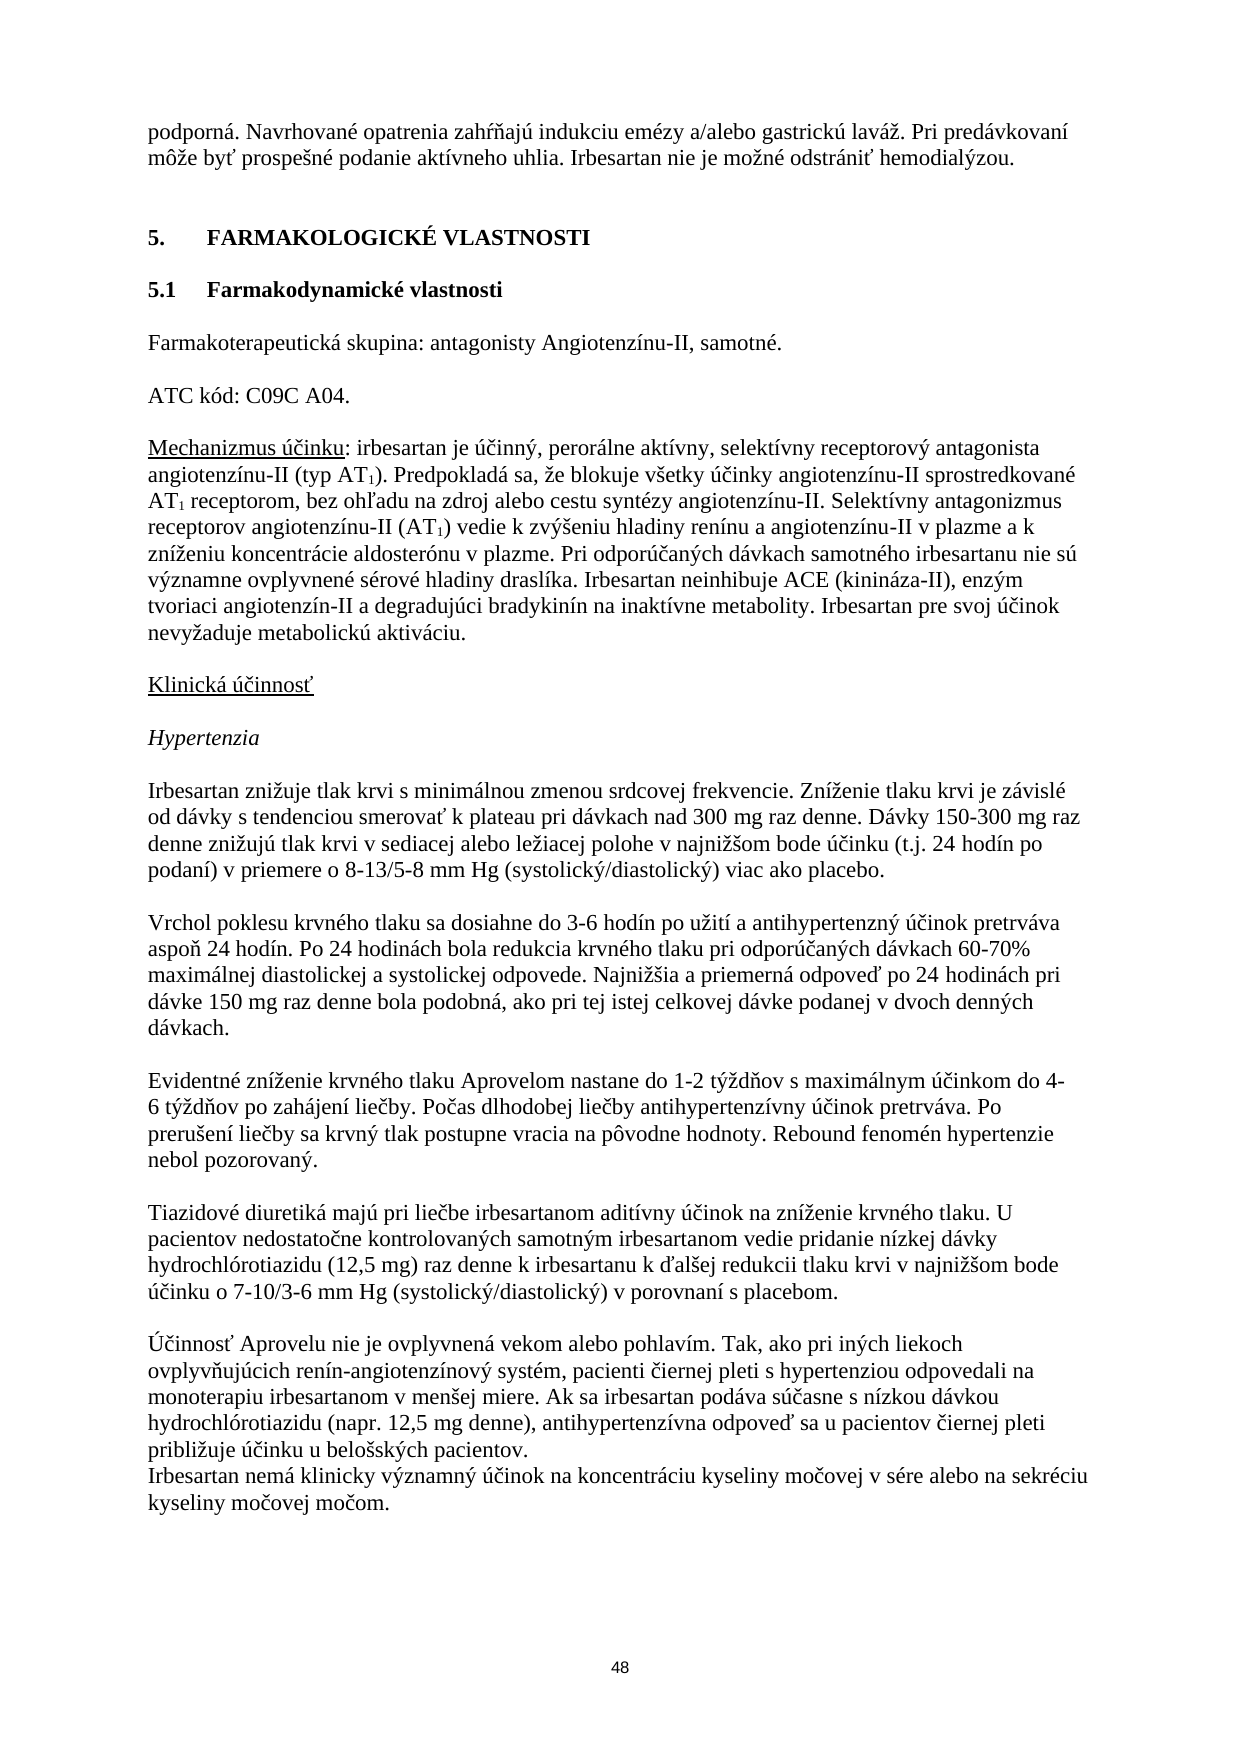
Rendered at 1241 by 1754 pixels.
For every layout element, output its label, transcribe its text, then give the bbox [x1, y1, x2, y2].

subtitle 5.1 Farmakodynamické vlastnosti [148, 276, 1093, 303]
text Účinnosť Aprovelu nie je ovplyvnená vekom alebo pohlavím. Tak, ako pri iných liekoch ovplyvňujúcich renín-angiotenzínový systém, pacienti čiernej pleti s hypertenziou odpovedali na monoterapiu irbesartanom v menšej miere. Ak sa irbesartan podáva súčasne s nízkou dávkou hydrochlórotiazidu (napr. 12,5 mg denne), antihypertenzívna odpoveď sa u pacientov čiernej pleti približuje účinku u belošských pacientov. [148, 1330, 1093, 1462]
text Tiazidové diuretiká majú pri liečbe irbesartanom aditívny účinok na zníženie krvného tlaku. U pacientov nedostatočne kontrolovaných samotným irbesartanom vedie pridanie nízkej dávky hydrochlórotiazidu (12,5 mg) raz denne k irbesartanu k ďalšej redukcii tlaku krvi v najnižšom bode účinku o 7-10/3-6 mm Hg (systolický/diastolický) v porovnaní s placebom. [148, 1199, 1093, 1304]
text Farmakoterapeutická skupina: antagonisty Angiotenzínu-II, samotné. [148, 329, 1093, 355]
subtitle 5. FARMAKOLOGICKÉ VLASTNOSTI [148, 223, 1093, 250]
text Hypertenzia [148, 724, 1093, 751]
subtitle Klinická účinnosť [148, 672, 1093, 698]
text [148, 118, 1093, 171]
text Vrchol poklesu krvného tlaku sa dosiahne do 3-6 hodín po užití a antihypertenzný účinok pretrváva aspoň 24 hodín. Po 24 hodinách bola redukcia krvného tlaku pri odporúčaných dávkach 60-70% maximálnej diastolickej a systolickej odpovede. Najnižšia a priemerná odpoveď po 24 hodinách pri dávke 150 mg raz denne bola podobná, ako pri tej istej celkovej dávke podanej v dvoch denných dávkach. [148, 909, 1093, 1041]
text Irbesartan znižuje tlak krvi s minimálnou zmenou srdcovej frekvencie. Zníženie tlaku krvi je závislé od dávky s tendenciou smerovať k plateau pri dávkach nad 300 mg raz denne. Dávky 150-300 mg raz denne znižujú tlak krvi v sediacej alebo ležiacej polohe v najnižšom bode účinku (t.j. 24 hodín po podaní) v priemere o 8-13/5-8 mm Hg (systolický/diastolický) viac ako placebo. [148, 777, 1093, 882]
text ATC kód: C09C A04. [148, 382, 1093, 408]
text Irbesartan nemá klinicky významný účinok na koncentráciu kyseliny močovej v sére alebo na sekréciu kyseliny močovej močom. [148, 1462, 1093, 1515]
text Mechanizmus účinku: irbesartan je účinný, perorálne aktívny, selektívny receptorový antagonista angiotenzínu-II (typ AT1). Predpokladá sa, že blokuje všetky účinky angiotenzínu-II sprostredkované AT1 receptorom, bez ohľadu na zdroj alebo cestu syntézy angiotenzínu-II. Selektívny antagonizmus receptorov angiotenzínu-II (AT1) vedie k zvýšeniu hladiny renínu a angiotenzínu-II v plazme a k zníženiu koncentrácie aldosterónu v plazme. Pri odporúčaných dávkach samotného irbesartanu nie sú významne ovplyvnené sérové hladiny draslíka. Irbesartan neinhibuje ACE (kinináza-II), enzým tvoriaci angiotenzín-II a degradujúci bradykinín na inaktívne metabolity. Irbesartan pre svoj účinok nevyžaduje metabolickú aktiváciu. [148, 434, 1093, 645]
text Evidentné zníženie krvného tlaku Aprovelom nastane do 1-2 týždňov s maximálnym účinkom do 4-6 týždňov po zahájení liečby. Počas dlhodobej liečby antihypertenzívny účinok pretrváva. Po prerušení liečby sa krvný tlak postupne vracia na pôvodne hodnoty. Rebound fenomén hypertenzie nebol pozorovaný. [148, 1067, 1093, 1172]
